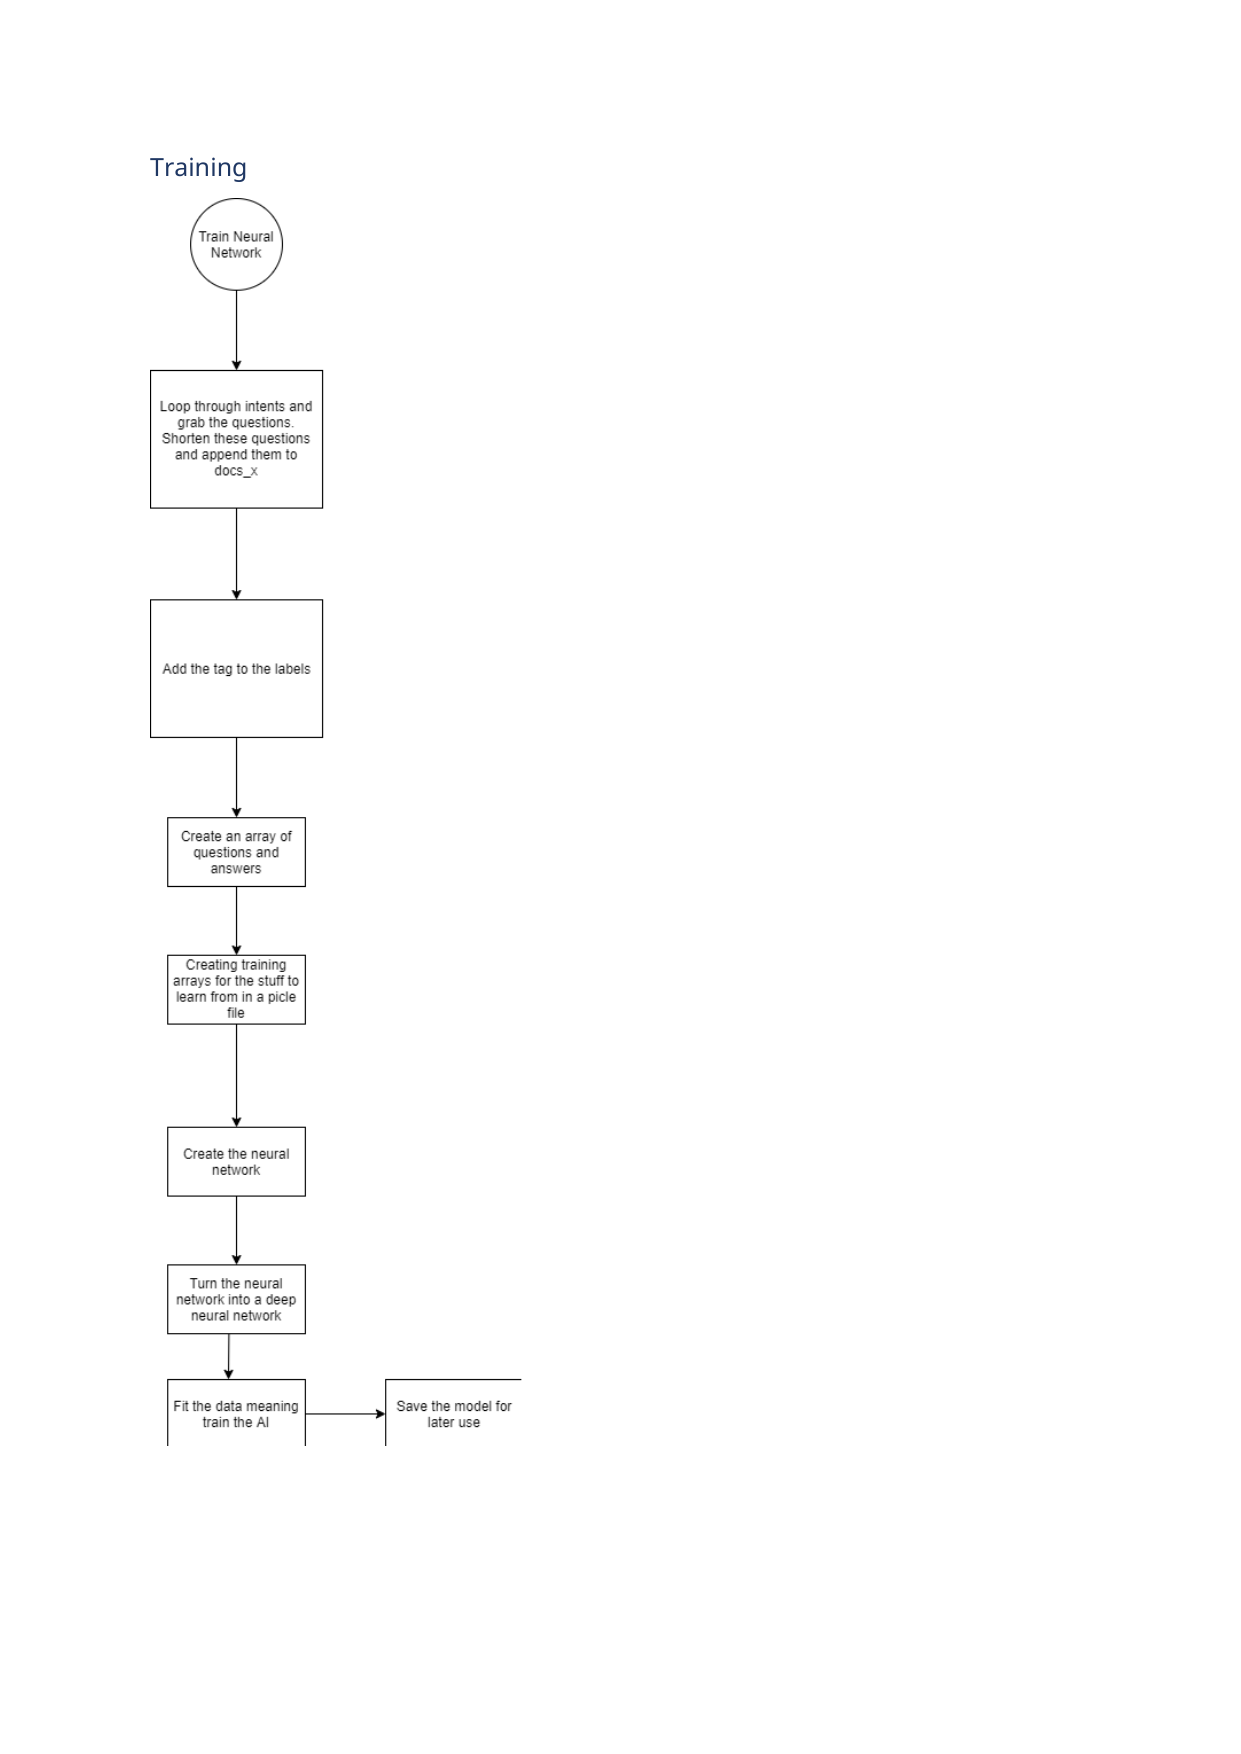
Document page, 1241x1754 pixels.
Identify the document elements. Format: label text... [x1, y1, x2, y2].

subtitle Training [150, 150, 1090, 184]
picture [150, 198, 522, 1444]
